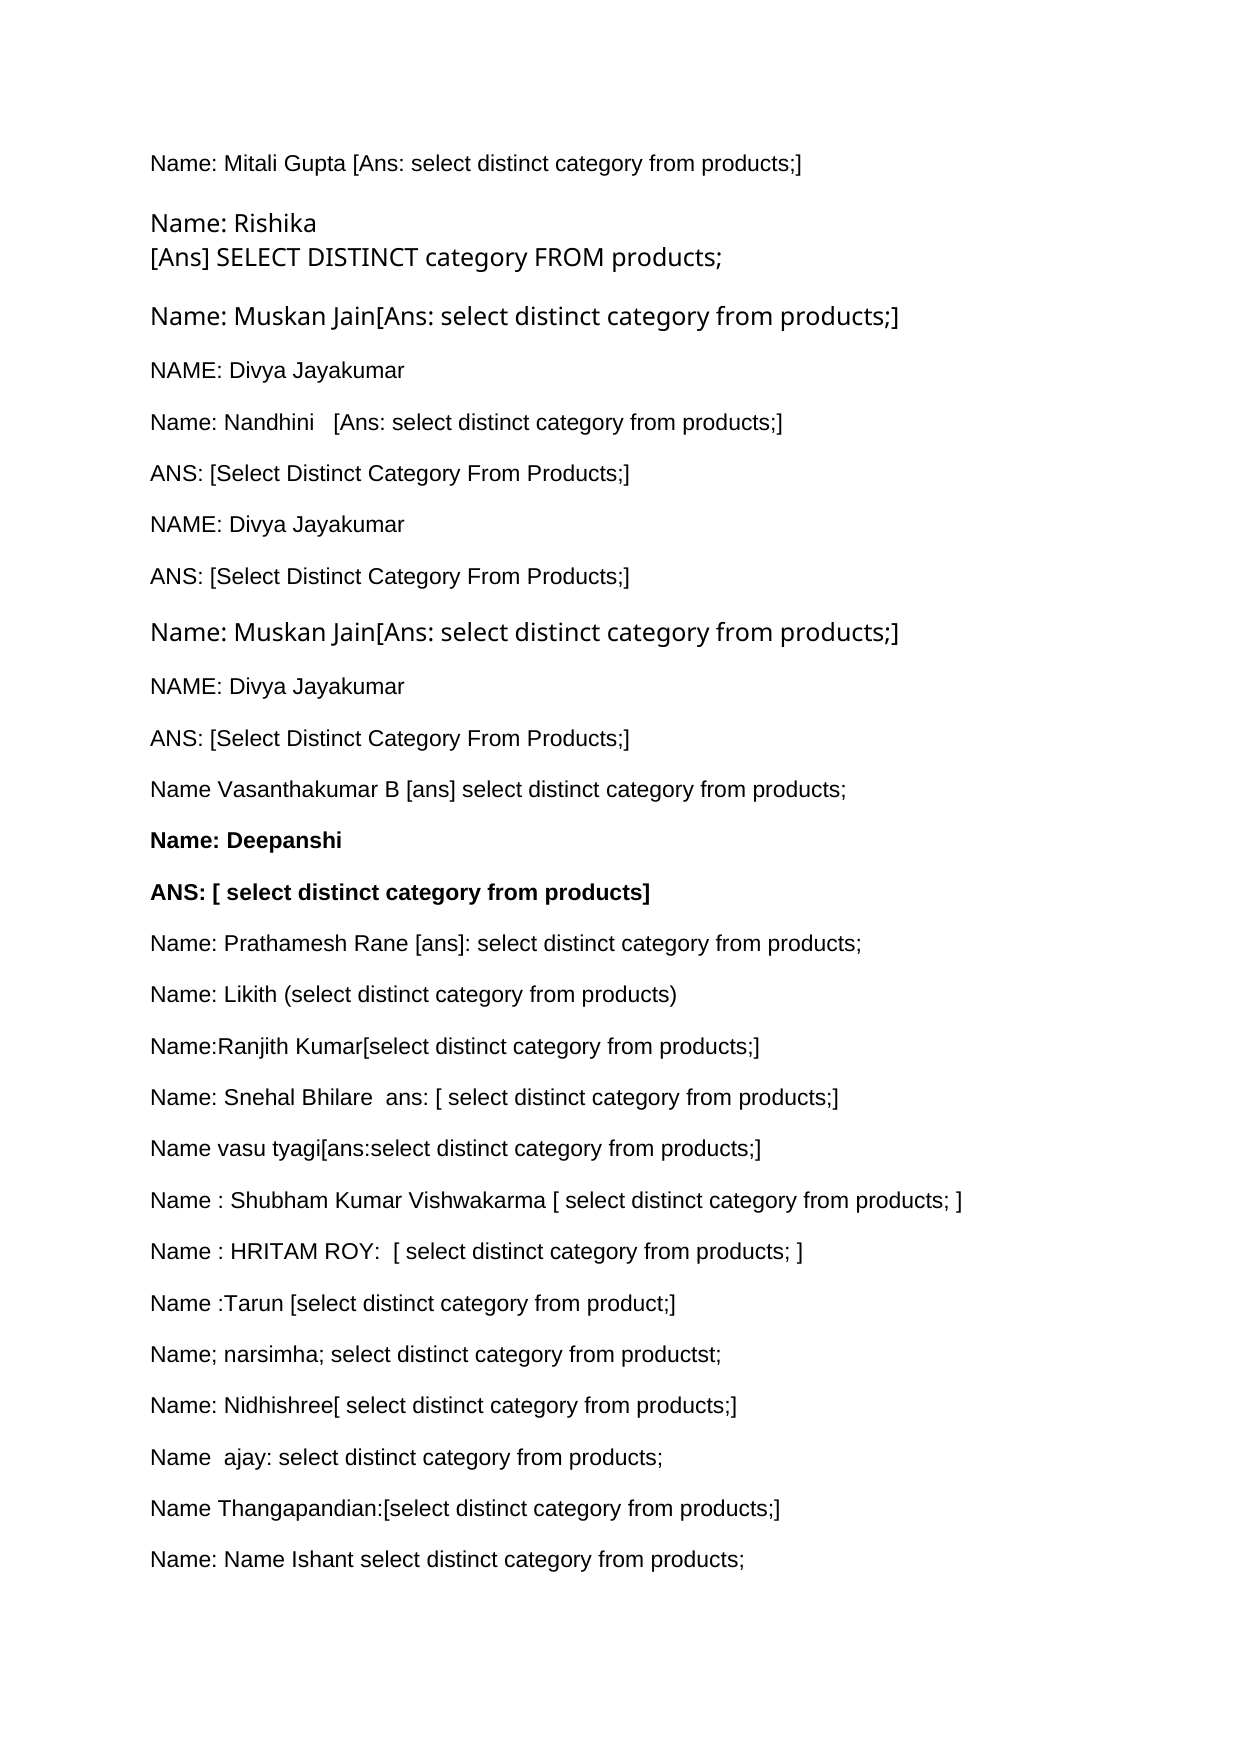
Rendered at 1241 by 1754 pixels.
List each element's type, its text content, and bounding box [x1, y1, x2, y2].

text Name: Nandhini [Ans: select distinct category from products;] [150, 409, 1090, 435]
text Name: Prathamesh Rane [ans]: select distinct category from products; [150, 930, 1090, 956]
text Name : Shubham Kumar Vishwakarma [ select distinct category from products; ] [150, 1187, 1090, 1213]
text Name: Rishika [Ans] SELECT DISTINCT category FROM products; [150, 205, 1090, 273]
text Name: Muskan Jain[Ans: select distinct category from products;] [150, 298, 1090, 332]
text Name: Deepanshi [150, 827, 1090, 854]
text Name: Mitali Gupta [Ans: select distinct category from products;] [150, 150, 1090, 176]
text Name : HRITAM ROY: [ select distinct category from products; ] [150, 1238, 1090, 1264]
text Name; narsimha; select distinct category from productst; [150, 1341, 1090, 1367]
text Name Thangapandian:[select distinct category from products;] [150, 1495, 1090, 1521]
text Name ajay: select distinct category from products; [150, 1443, 1090, 1470]
text Name: Name Ishant select distinct category from products; [150, 1546, 1090, 1573]
text Name: Likith (select distinct category from products) [150, 981, 1090, 1008]
text Name Vasanthakumar B [ans] select distinct category from products; [150, 776, 1090, 802]
text Name: Muskan Jain[Ans: select distinct category from products;] [150, 614, 1090, 648]
text ANS: [ select distinct category from products] [150, 879, 1090, 905]
text NAME: Divya Jayakumar [150, 673, 1090, 699]
text ANS: [Select Distinct Category From Products;] [150, 724, 1090, 751]
text ANS: [Select Distinct Category From Products;] [150, 460, 1090, 486]
text NAME: Divya Jayakumar [150, 357, 1090, 384]
text ANS: [Select Distinct Category From Products;] [150, 563, 1090, 589]
text Name :Tarun [select distinct category from product;] [150, 1289, 1090, 1316]
text Name:Ranjith Kumar[select distinct category from products;] [150, 1033, 1090, 1059]
text Name vasu tyagi[ans:select distinct category from products;] [150, 1135, 1090, 1162]
text Name: Nidhishree[ select distinct category from products;] [150, 1392, 1090, 1418]
text Name: Snehal Bhilare ans: [ select distinct category from products;] [150, 1084, 1090, 1110]
text NAME: Divya Jayakumar [150, 511, 1090, 538]
